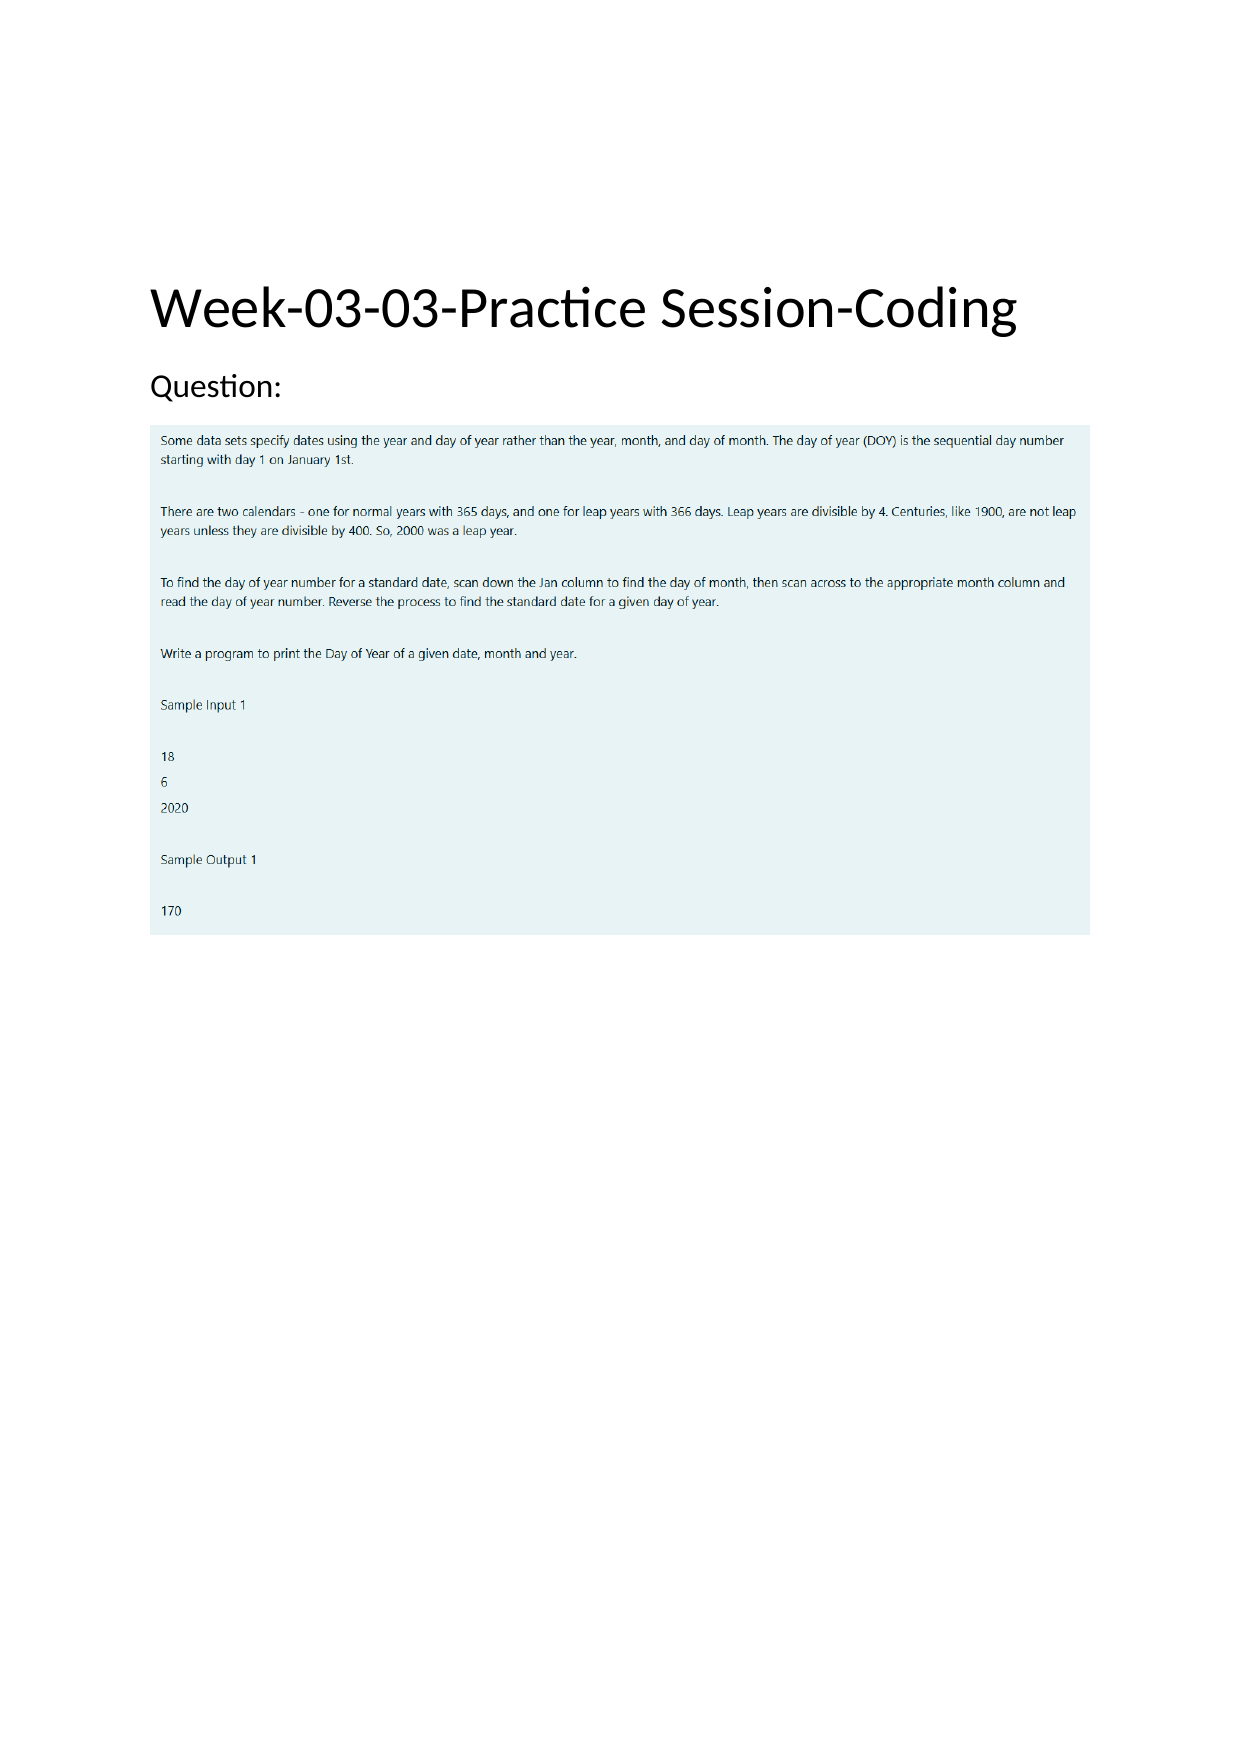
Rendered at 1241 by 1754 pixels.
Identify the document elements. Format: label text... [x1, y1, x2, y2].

picture [150, 425, 1091, 935]
text Question: [150, 365, 1090, 406]
text Week-03-03-Practice Session-Coding [150, 271, 1090, 342]
